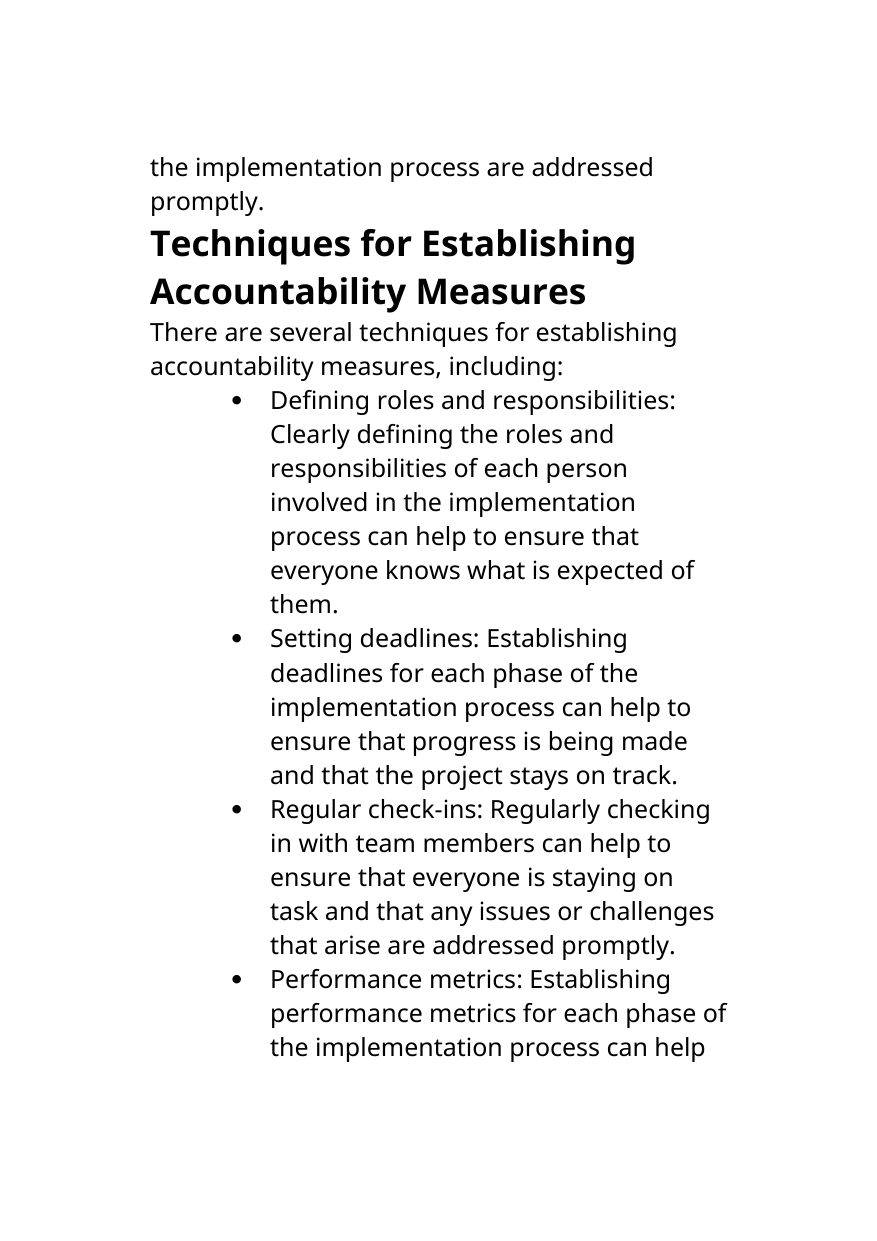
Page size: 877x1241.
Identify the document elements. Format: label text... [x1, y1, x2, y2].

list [232, 962, 727, 1064]
list Setting deadlines: Establishing deadlines for each phase of the implementation process can help to ensure that progress is being made and that the project stays on track. [232, 621, 727, 791]
subtitle Techniques for Establishing Accountability Measures [150, 218, 727, 314]
text There are several techniques for establishing accountability measures, including: [150, 314, 727, 383]
list Regular check-ins: Regularly checking in with team members can help to ensure that everyone is staying on task and that any issues or challenges that arise are addressed promptly. [232, 791, 727, 962]
list Defining roles and responsibilities: Clearly defining the roles and responsibilities of each person involved in the implementation process can help to ensure that everyone knows what is expected of them. [232, 383, 727, 621]
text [150, 150, 727, 218]
